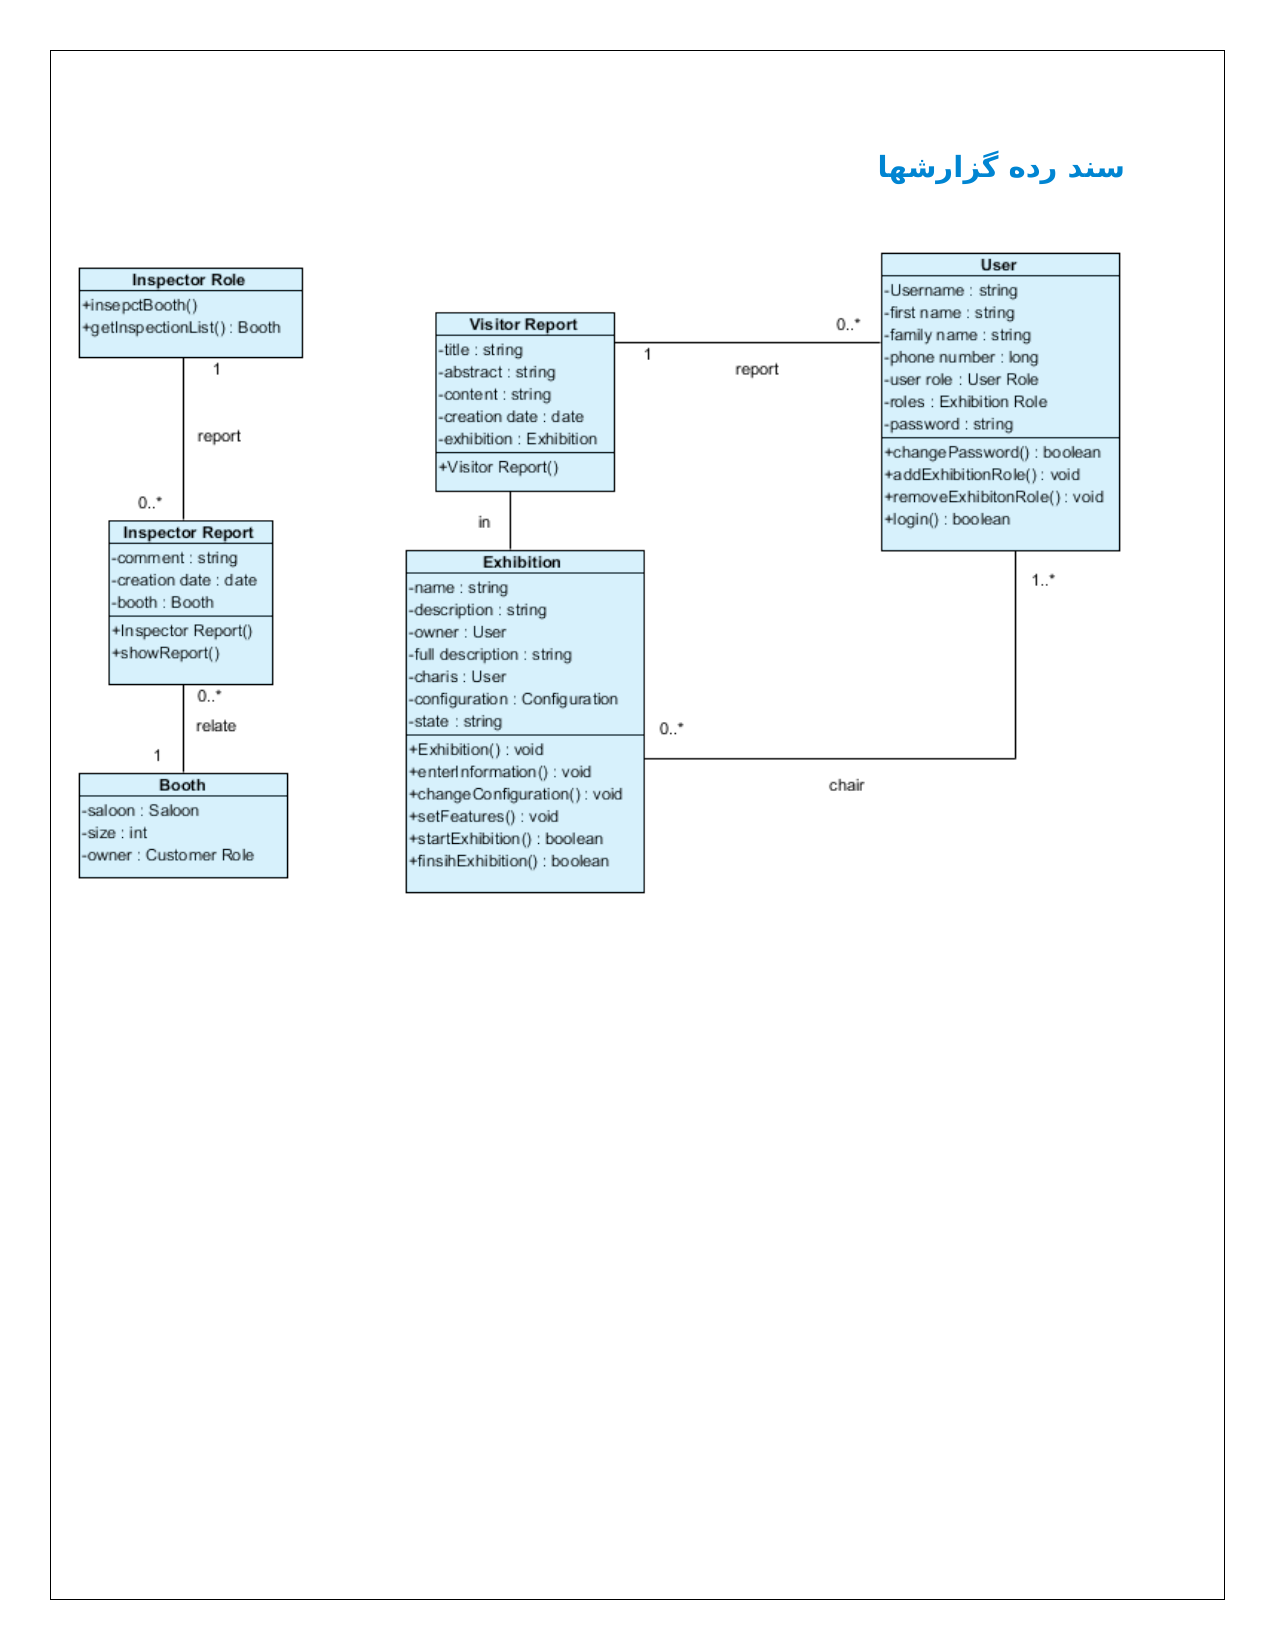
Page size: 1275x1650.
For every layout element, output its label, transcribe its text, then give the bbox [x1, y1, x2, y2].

picture [76, 250, 1125, 898]
subtitle سند رده گزارشها [150, 150, 1125, 184]
